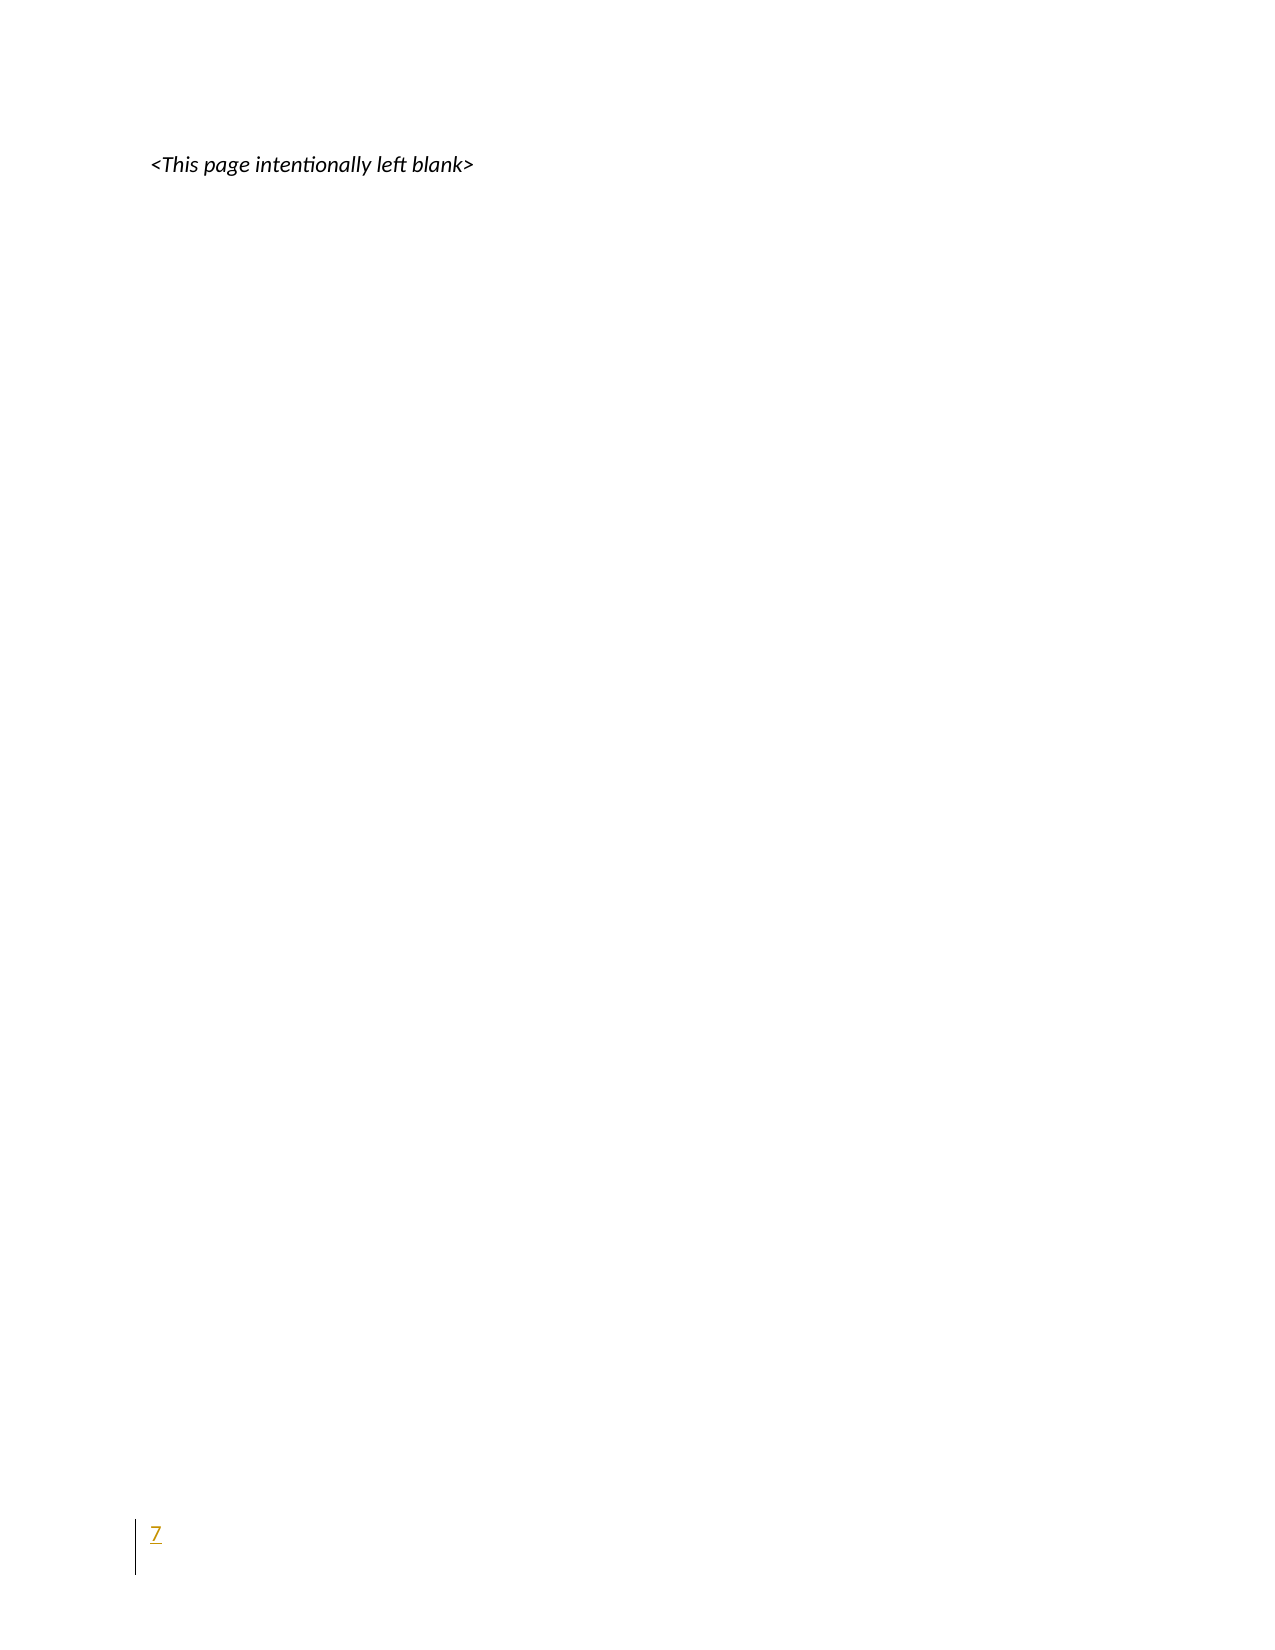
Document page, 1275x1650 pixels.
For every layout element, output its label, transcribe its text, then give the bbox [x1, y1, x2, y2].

text <This page intentionally left blank> [150, 150, 1125, 178]
